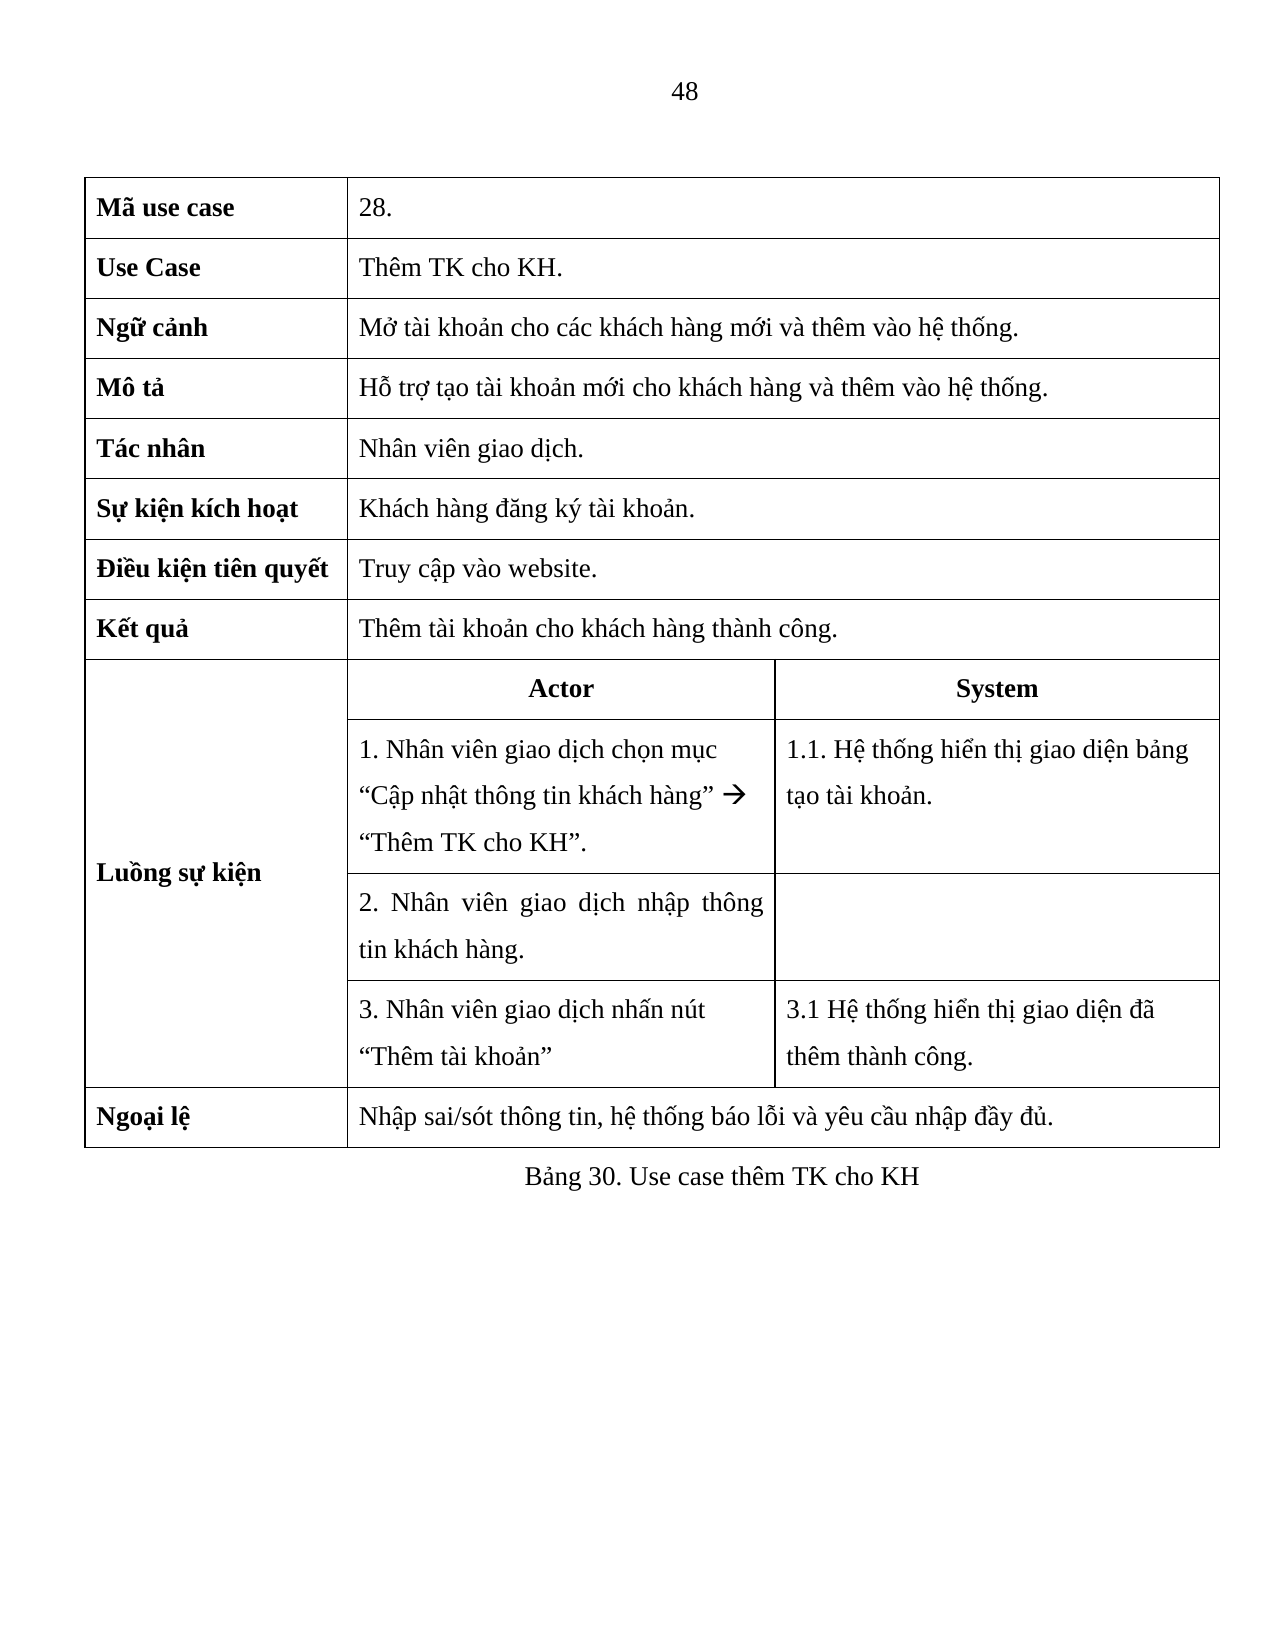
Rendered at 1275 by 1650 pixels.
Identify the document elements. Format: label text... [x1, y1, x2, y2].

table_cell Nhân viên giao dịch. [348, 419, 1219, 478]
table_cell Tác nhân [86, 419, 347, 478]
table_cell [776, 874, 1219, 980]
table_cell Luồng sự kiện [86, 660, 347, 1087]
table_cell 2. Nhân viên giao dịch nhập thông tin khách hàng. [348, 874, 774, 980]
table_cell Khách hàng đăng ký tài khoản. [348, 479, 1219, 538]
table_cell Actor [348, 660, 774, 719]
table_cell 3. Nhân viên giao dịch nhấn nút “Thêm tài khoản” [348, 981, 774, 1087]
table_cell Mô tả [86, 359, 347, 418]
table_cell 1.1. Hệ thống hiển thị giao diện bảng tạo tài khoản. [776, 720, 1219, 873]
table_cell Nhập sai/sót thông tin, hệ thống báo lỗi và yêu cầu nhập đầy đủ. [348, 1088, 1219, 1147]
table_cell 1. Nhân viên giao dịch chọn mục “Cập nhật thông tin khách hàng” “Thêm TK cho KH”. [348, 720, 774, 873]
table_cell 3.1 Hệ thống hiển thị giao diện đã thêm thành công. [776, 981, 1219, 1087]
table_cell Điều kiện tiên quyết [86, 540, 347, 599]
table_cell Sự kiện kích hoạt [86, 479, 347, 538]
table_header 28. [348, 178, 1219, 237]
table_cell Thêm tài khoản cho khách hàng thành công. [348, 600, 1219, 659]
table_cell Ngoại lệ [86, 1088, 347, 1147]
table_cell Ngữ cảnh [86, 299, 347, 358]
text Bảng 30. Use case thêm TK cho KH [207, 1160, 1162, 1191]
table_cell Kết quả [86, 600, 347, 659]
table_cell Hỗ trợ tạo tài khoản mới cho khách hàng và thêm vào hệ thống. [348, 359, 1219, 418]
table_cell Mở tài khoản cho các khách hàng mới và thêm vào hệ thống. [348, 299, 1219, 358]
table_cell Thêm TK cho KH. [348, 239, 1219, 298]
table_cell System [776, 660, 1219, 719]
table_cell Use Case [86, 239, 347, 298]
table_cell Truy cập vào website. [348, 540, 1219, 599]
table_header Mã use case [86, 178, 347, 237]
